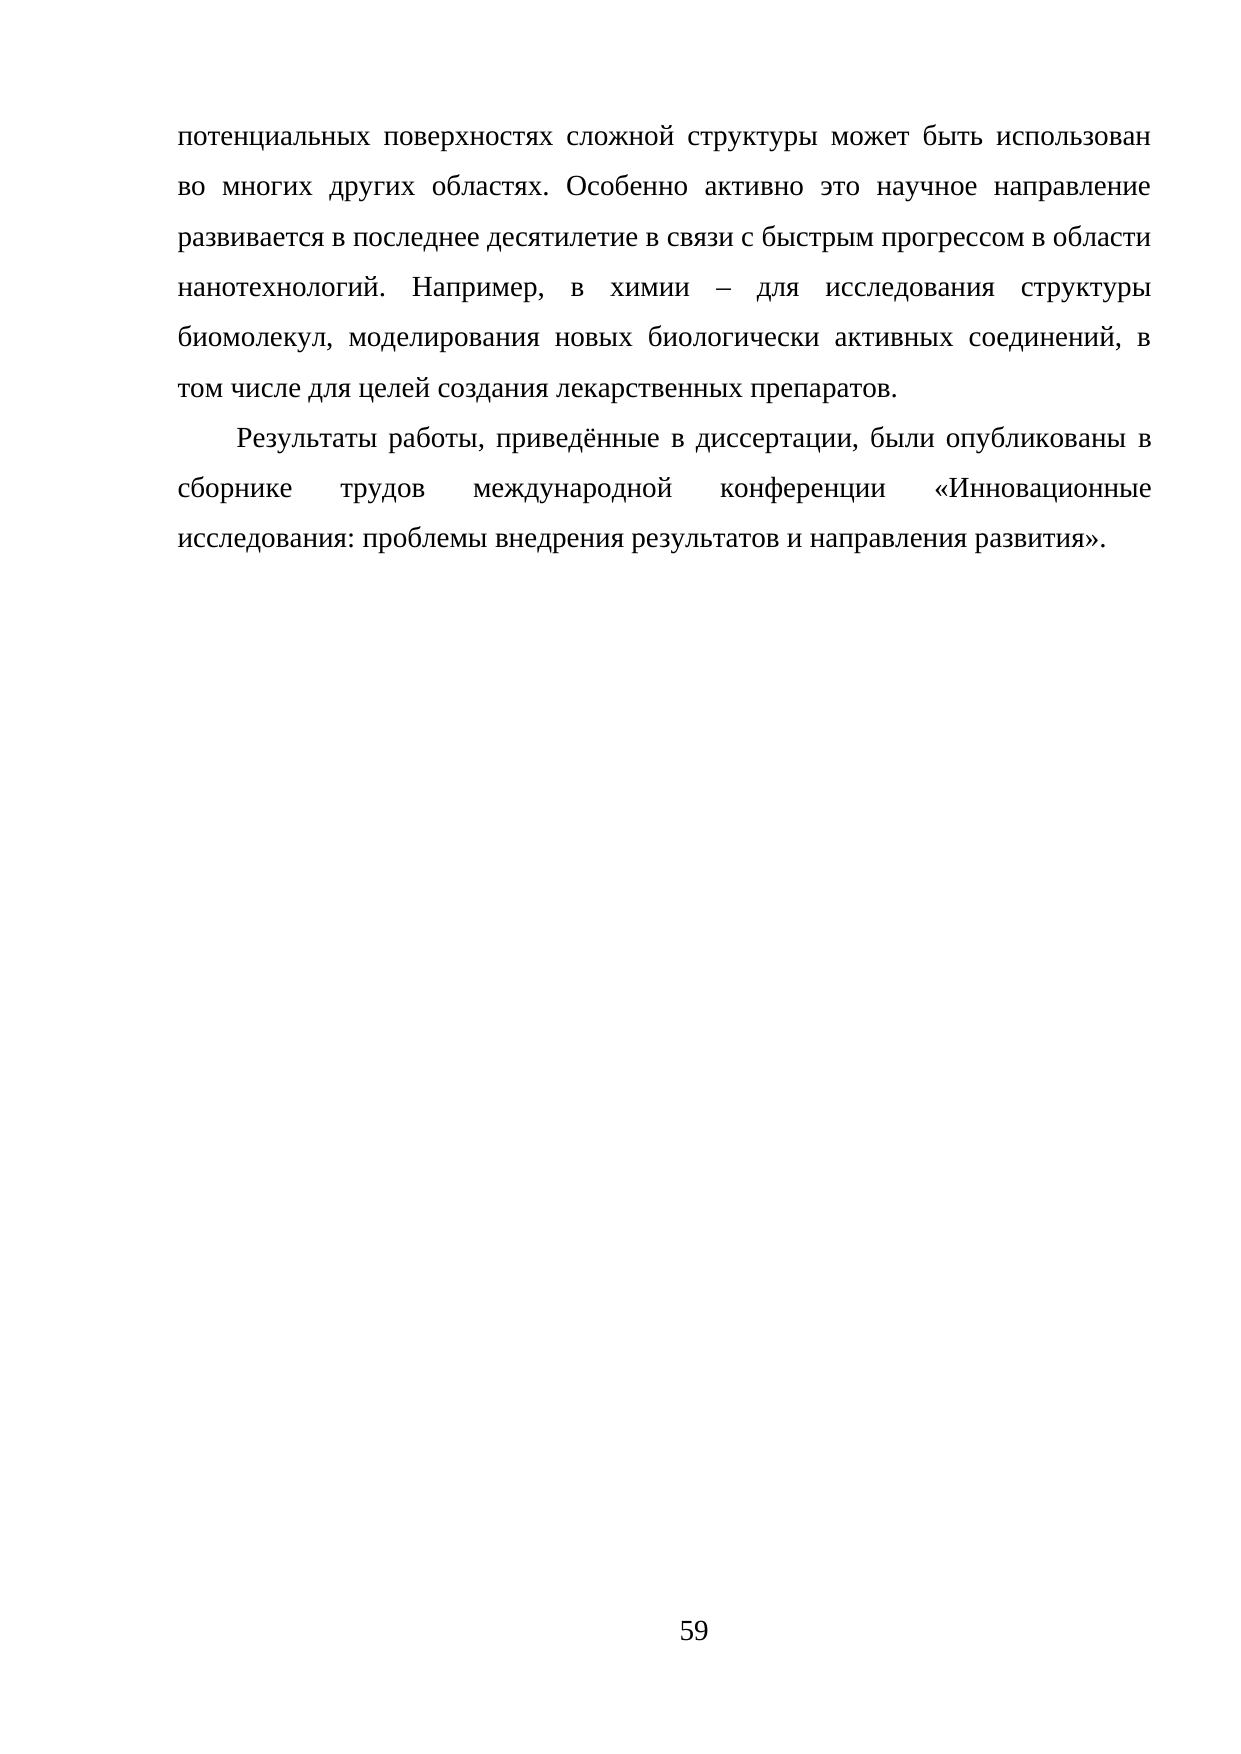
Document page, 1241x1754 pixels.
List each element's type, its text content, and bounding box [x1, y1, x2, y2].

text Результаты работы, приведённые в диссертации, были опубликованы в сборнике трудов международной конференции «Инновационные исследования: проблемы внедрения результатов и направления развития». [177, 420, 1152, 554]
